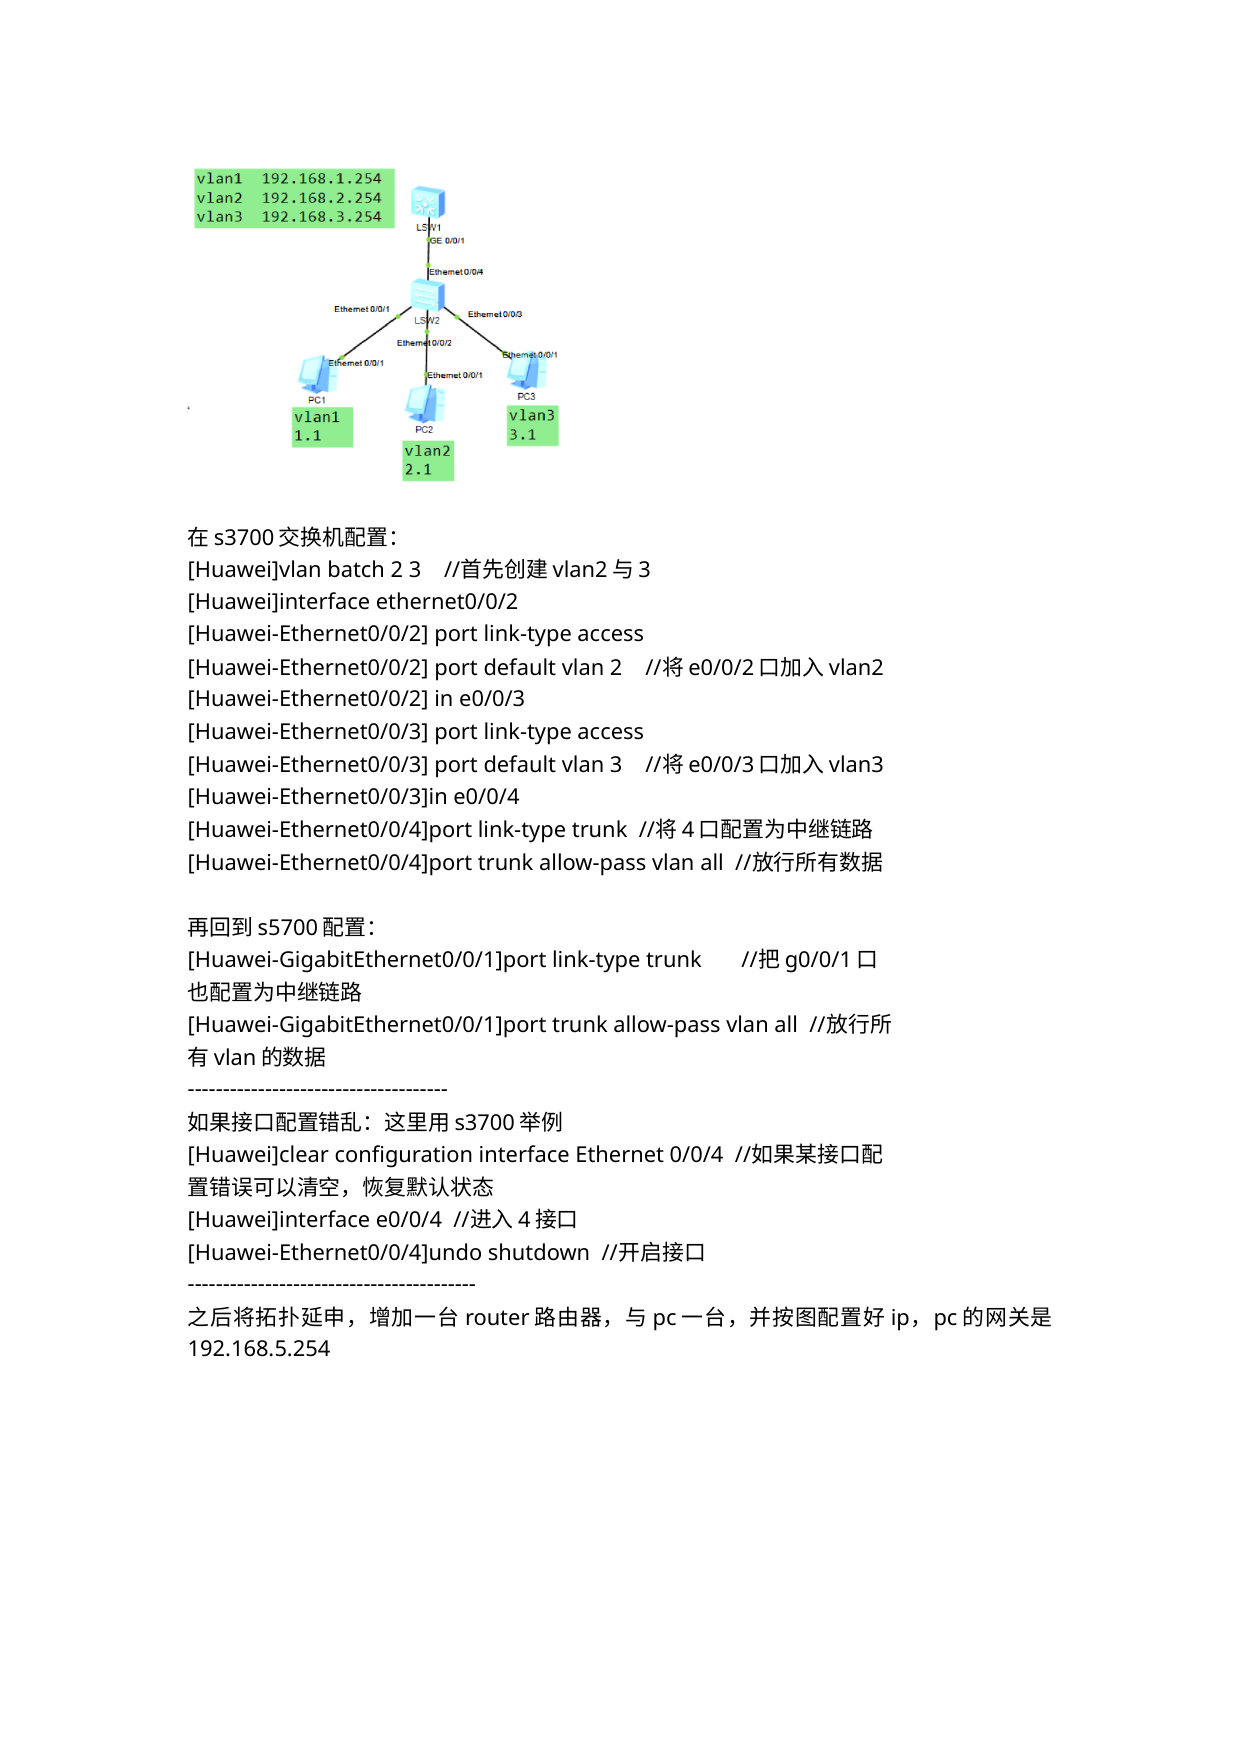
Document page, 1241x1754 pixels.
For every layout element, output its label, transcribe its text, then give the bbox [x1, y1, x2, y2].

text [Huawei-Ethernet0/0/4]port link-type trunk //将4口配置为中继链路 [187, 812, 1053, 844]
text [Huawei-Ethernet0/0/4]port trunk allow-pass vlan all //放行所有数据 [187, 844, 1053, 877]
text [Huawei]vlan batch 2 3 //首先创建vlan2与3 [187, 552, 1053, 584]
text [Huawei]interface ethernet0/0/2 [187, 584, 1053, 617]
text 有vlan的数据 [187, 1039, 1053, 1072]
picture [187, 162, 570, 489]
text [Huawei-Ethernet0/0/2] port default vlan 2 //将e0/0/2口加入vlan2 [187, 649, 1053, 682]
text [Huawei-Ethernet0/0/3] port link-type access [187, 714, 1053, 747]
text 在s3700交换机配置： [187, 519, 1053, 552]
text [Huawei-Ethernet0/0/3] port default vlan 3 //将e0/0/3口加入vlan3 [187, 747, 1053, 779]
text [Huawei-Ethernet0/0/2] in e0/0/3 [187, 682, 1053, 714]
text 之后将拓扑延申，增加一台router路由器，与pc一台，并按图配置好ip，pc的网关是192.168.5.254 [187, 1299, 1053, 1364]
text 再回到s5700配置： [187, 909, 1053, 942]
text ------------------------------------- [187, 1072, 1053, 1104]
text 也配置为中继链路 [187, 974, 1053, 1007]
text [Huawei-Ethernet0/0/4]undo shutdown //开启接口 [187, 1234, 1053, 1267]
text 置错误可以清空，恢复默认状态 [187, 1169, 1053, 1202]
text ----------------------------------------- [187, 1267, 1053, 1299]
text [Huawei-Ethernet0/0/3]in e0/0/4 [187, 779, 1053, 812]
text [Huawei-GigabitEthernet0/0/1]port trunk allow-pass vlan all //放行所 [187, 1007, 1053, 1039]
text [Huawei]interface e0/0/4 //进入4接口 [187, 1202, 1053, 1234]
text 如果接口配置错乱：这里用s3700举例 [187, 1104, 1053, 1137]
text [Huawei]clear configuration interface Ethernet 0/0/4 //如果某接口配 [187, 1137, 1053, 1169]
text [Huawei-Ethernet0/0/2] port link-type access [187, 617, 1053, 649]
text [Huawei-GigabitEthernet0/0/1]port link-type trunk //把g0/0/1口 [187, 942, 1053, 974]
